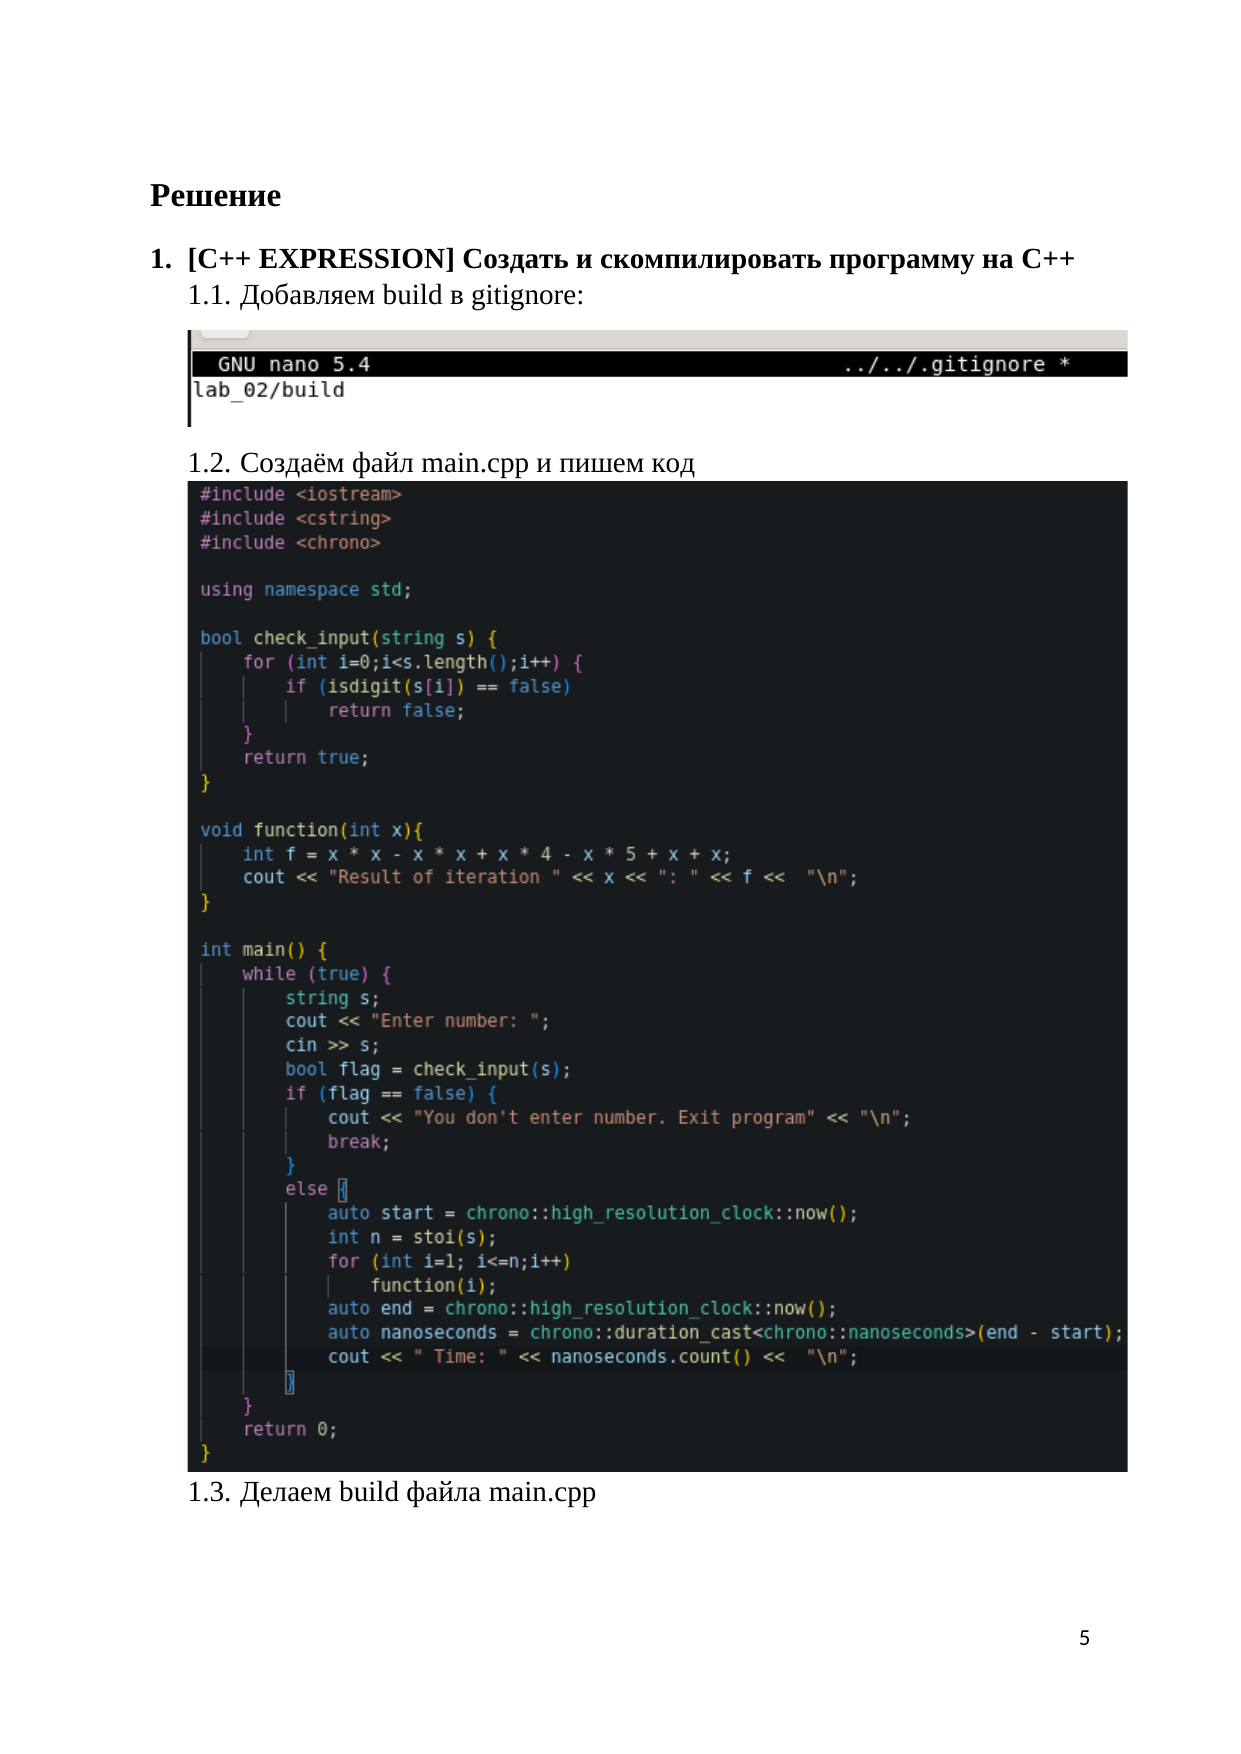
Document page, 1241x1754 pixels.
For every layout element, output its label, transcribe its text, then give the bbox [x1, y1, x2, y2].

picture [187, 481, 1128, 1472]
list Создаём файл main.cpp и пишем код [187, 445, 1090, 479]
subtitle Решение [150, 175, 1090, 213]
picture [187, 330, 1128, 427]
list Добавляем build в gitignore: [187, 277, 1090, 311]
list Делаем build файла main.cpp [187, 1474, 1090, 1507]
subtitle [С++ EXPRESSION] Создать и скомпилировать программу на C++ [150, 241, 1090, 275]
